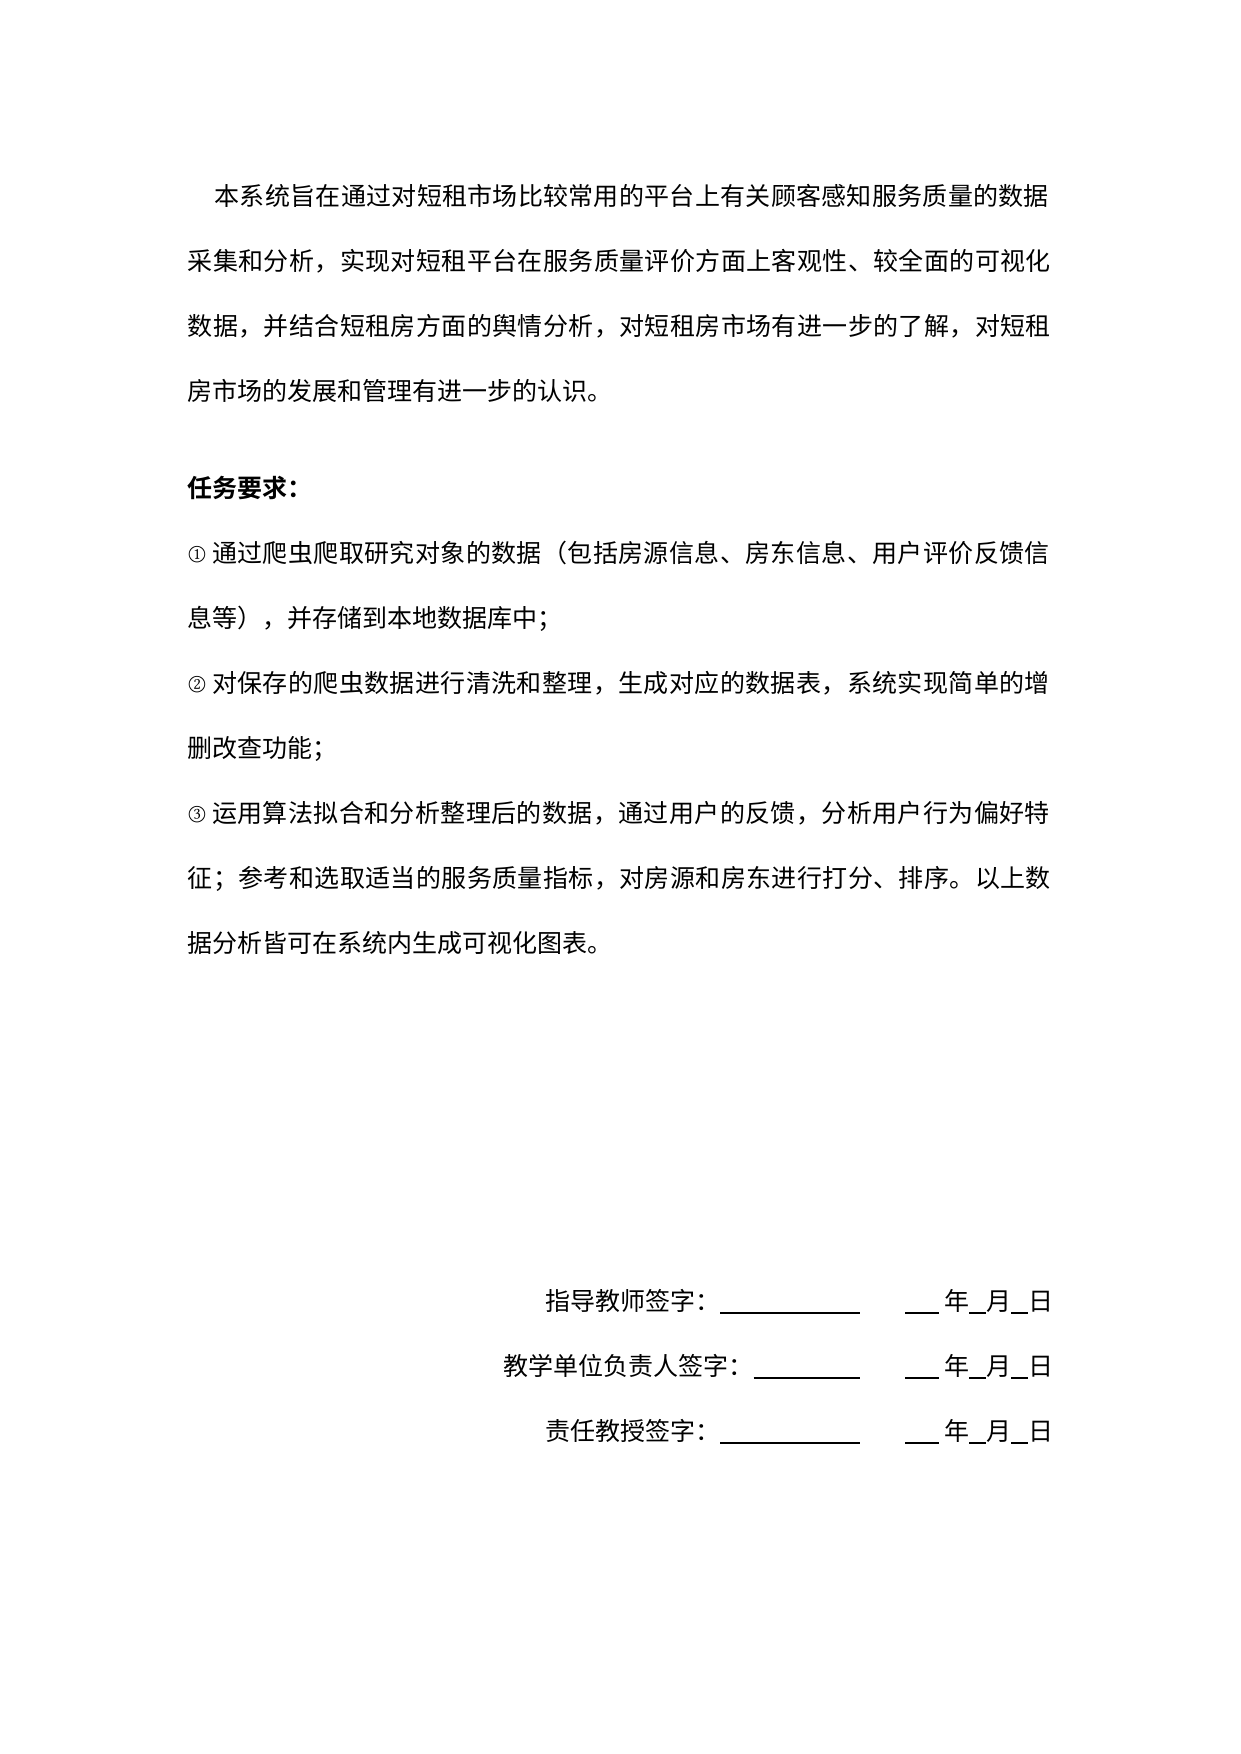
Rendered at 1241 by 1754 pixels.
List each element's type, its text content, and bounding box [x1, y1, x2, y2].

text 指导教师签字： 年 月 日 [187, 1267, 1053, 1332]
text ③运用算法拟合和分析整理后的数据，通过用户的反馈，分析用户行为偏好特征；参考和选取适当的服务质量指标，对房源和房东进行打分、排序。以上数据分析皆可在系统内生成可视化图表。 [187, 779, 1053, 1007]
text 任务要求： [187, 454, 1053, 519]
text ①通过爬虫爬取研究对象的数据（包括房源信息、房东信息、用户评价反馈信息等），并存储到本地数据库中； ②对保存的爬虫数据进行清洗和整理，生成对应的数据表，系统实现简单的增删改查功能； [187, 519, 1053, 779]
text 责教授签字： 年 月 日 [187, 1397, 1053, 1462]
text 教学单位负责人签字： 年 月 日 [187, 1332, 1053, 1397]
text 本系统旨在通过对短租市场比较常用的平台上有关顾客感知服务质量的数据采集和分析，实现对短租平台在服务质量评价方面上客观性、较全面的可视化数据，并结合短租房方面的舆情分析，对短租房市场有进一步的了解，对短租房市场的发展和管理有进一步的认识。 [187, 162, 1053, 454]
